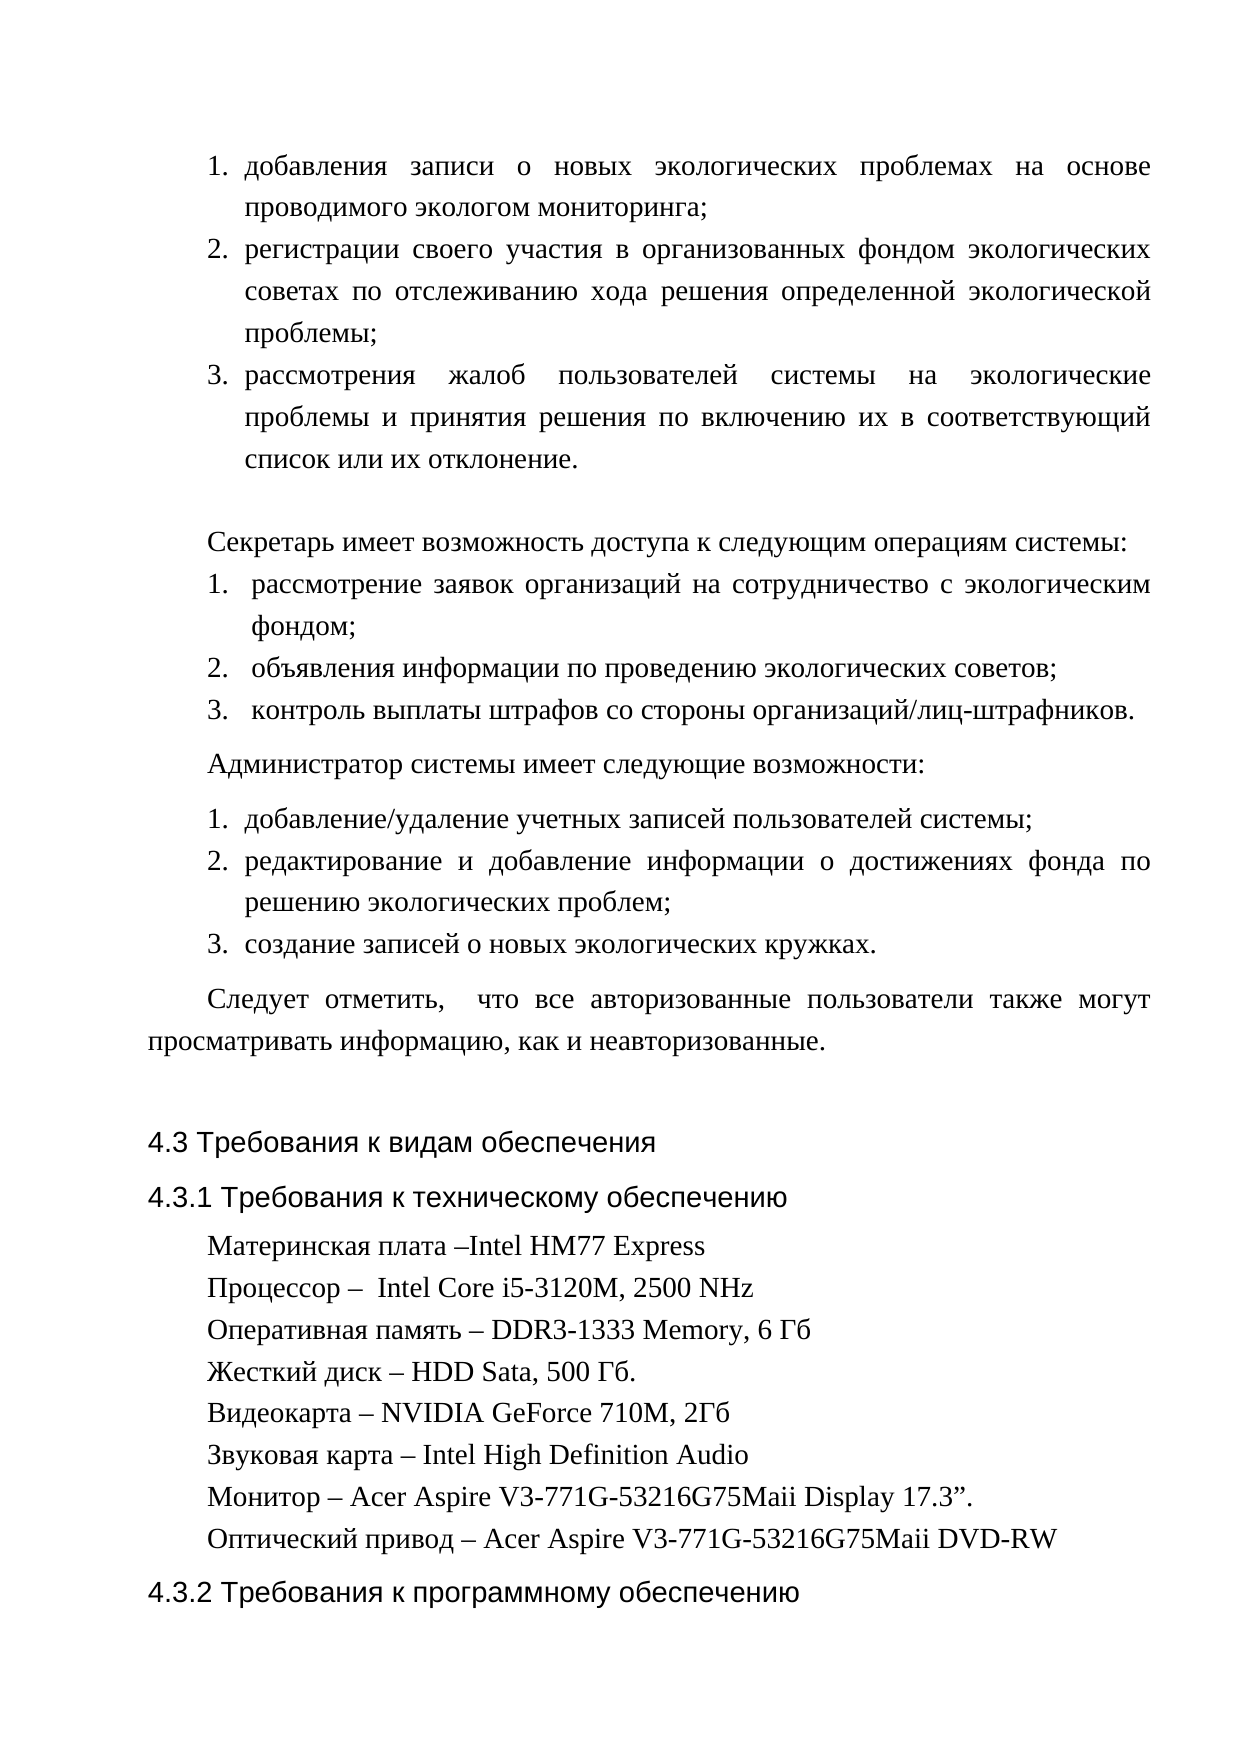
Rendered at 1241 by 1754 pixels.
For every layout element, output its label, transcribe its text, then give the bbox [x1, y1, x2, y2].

list добавление/удаление учетных записей пользователей системы; [207, 801, 1152, 834]
text 4.3.1 Требования к техническому обеспечению [148, 1180, 1152, 1213]
text Материнская плата –Intel HM77 Express [148, 1228, 1152, 1262]
text Оптический привод – Acer Aspire V3-771G-53216G75Maii DVD-RW [148, 1521, 1152, 1555]
list создание записей о новых экологических кружках. [207, 926, 1152, 960]
list добавления записи о новых экологических проблемах на основе проводимого экологом мониторинга; [207, 148, 1152, 223]
list регистрации своего участия в организованных фондом экологических советах по отслеживанию хода решения определенной экологической проблемы; [207, 231, 1152, 349]
text Монитор – Acer Aspire V3-771G-53216G75Maii Display 17.3”. [148, 1479, 1152, 1513]
list редактирование и добавление информации о достижениях фонда по решению экологических проблем; [207, 843, 1152, 918]
list Секретарь имеет возможность доступа к следующим операциям системы: [148, 524, 1152, 558]
text Процессор – Intel Core i5-3120M, 2500 NHz [148, 1270, 1152, 1303]
list рассмотрения жалоб пользователей системы на экологические проблемы и принятия решения по включению их в соответствующий список или их отклонение. [207, 357, 1152, 474]
list объявления информации по проведению экологических советов; [207, 650, 1152, 684]
list контроль выплаты штрафов со стороны организаций/лиц-штрафников. [207, 692, 1152, 726]
text Администратор системы имеет следующие возможности: [148, 746, 1152, 780]
list рассмотрение заявок организаций на сотрудничество с экологическим фондом; [207, 566, 1152, 642]
text Следует отметить, что все авторизованные пользователи также могут просматривать информацию, как и неавторизованные. [148, 981, 1152, 1056]
text Видеокарта – NVIDIA GeForce 710M, 2Гб [148, 1396, 1152, 1429]
text 4.3 Требования к видам обеспечения [148, 1126, 1152, 1159]
text Оперативная память – DDR3-1333 Memory, 6 Гб [148, 1312, 1152, 1345]
text Звуковая карта – Intel High Definition Audio [148, 1437, 1152, 1471]
text 4.3.2 Требования к программному обеспечению [148, 1576, 1152, 1609]
text Жесткий диск – HDD Sata, 500 Гб. [148, 1354, 1152, 1387]
